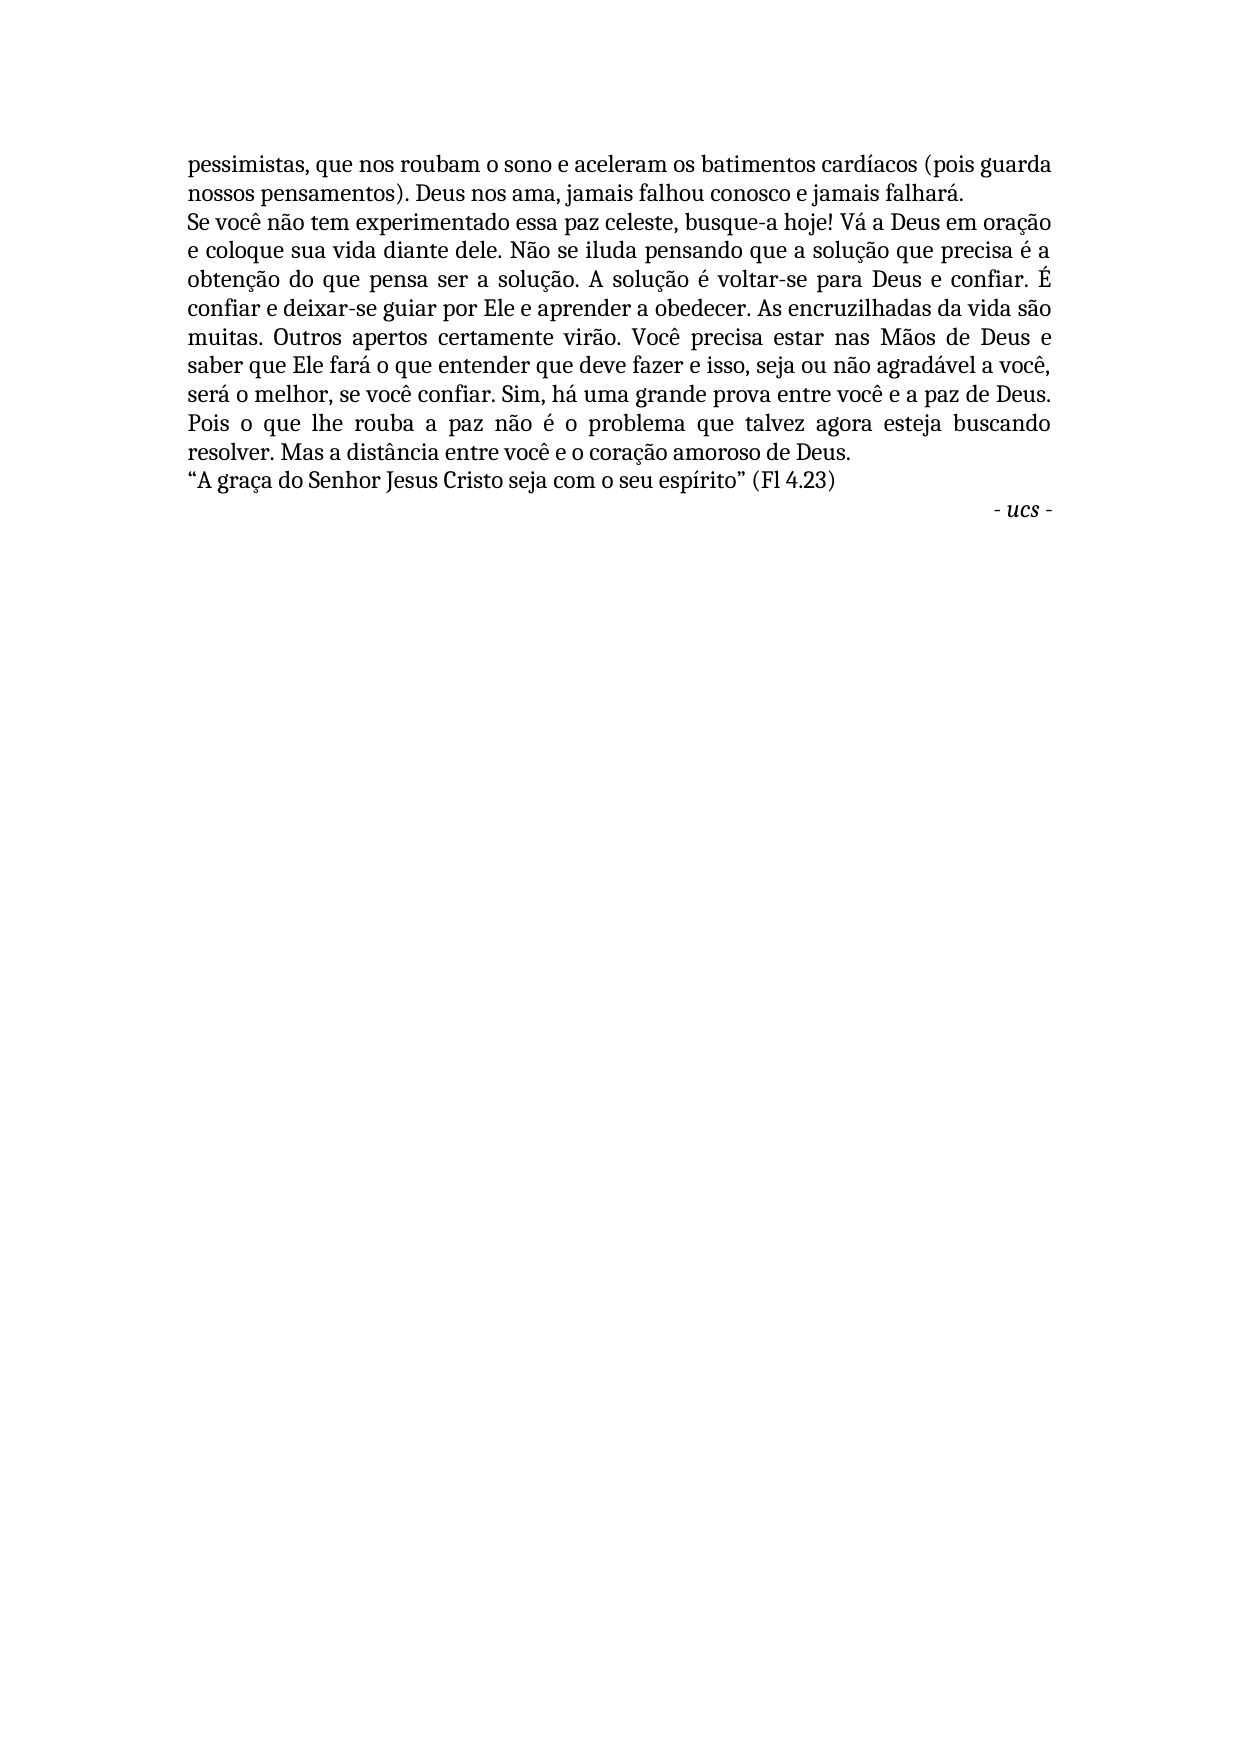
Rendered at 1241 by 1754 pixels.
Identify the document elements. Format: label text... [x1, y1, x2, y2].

text - ucs - [187, 495, 1053, 524]
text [187, 150, 1053, 207]
text Se você não tem experimentado essa paz celeste, busque-a hoje! Vá a Deus em oração e coloque sua vida diante dele. Não se iluda pensando que a solução que precisa é a obtenção do que pensa ser a solução. A solução é voltar-se para Deus e confiar. É confiar e deixar-se guiar por Ele e aprender a obedecer. As encruzilhadas da vida são muitas. Outros apertos certamente virão. Você precisa estar nas Mãos de Deus e saber que Ele fará o que entender que deve fazer e isso, seja ou não agradável a você, será o melhor, se você confiar. Sim, há uma grande prova entre você e a paz de Deus. Pois o que lhe rouba a paz não é o problema que talvez agora esteja buscando resolver. Mas a distância entre você e o coração amoroso de Deus. [187, 207, 1053, 466]
text “A graça do Senhor Jesus Cristo seja com o seu espírito” (Fl 4.23) [187, 466, 1053, 495]
